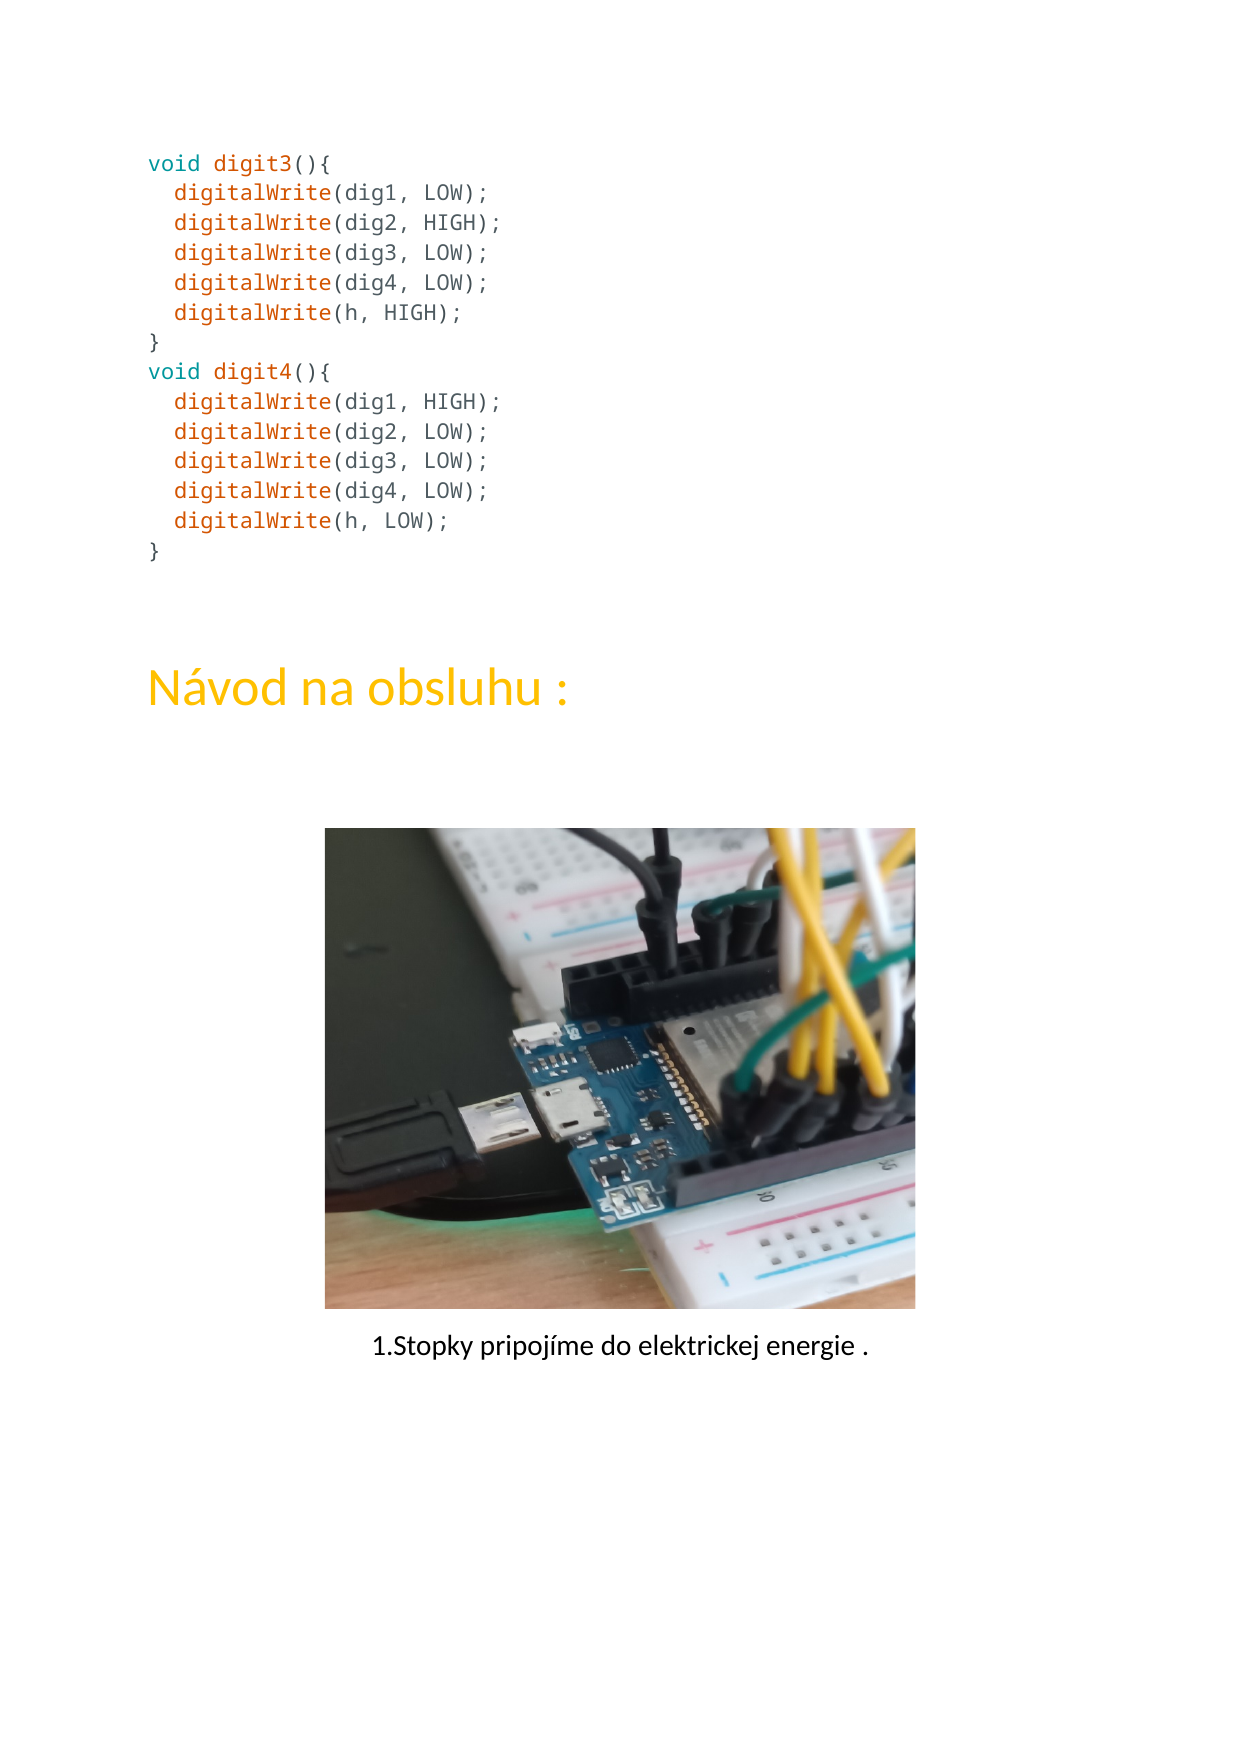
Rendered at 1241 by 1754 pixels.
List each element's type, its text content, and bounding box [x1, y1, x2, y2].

text digitalWrite(h, LOW); [148, 505, 1093, 535]
text 1.Stopky pripojíme do elektrickej energie . [148, 1327, 1093, 1363]
text } [148, 326, 1093, 356]
text void digit3(){ [148, 148, 1093, 177]
text Návod na obsluhu : [148, 653, 1093, 719]
text digitalWrite(dig4, LOW); [148, 267, 1093, 297]
text digitalWrite(h, HIGH); [148, 297, 1093, 326]
text digitalWrite(dig1, LOW); [148, 177, 1093, 207]
text digitalWrite(dig3, LOW); [148, 237, 1093, 267]
text void digit4(){ [148, 356, 1093, 386]
text digitalWrite(dig3, LOW); [148, 446, 1093, 475]
text digitalWrite(dig4, LOW); [148, 475, 1093, 505]
text digitalWrite(dig2, LOW); [148, 416, 1093, 446]
picture [324, 828, 916, 1309]
text } [148, 535, 1093, 565]
text digitalWrite(dig1, HIGH); [148, 386, 1093, 416]
text digitalWrite(dig2, HIGH); [148, 207, 1093, 237]
